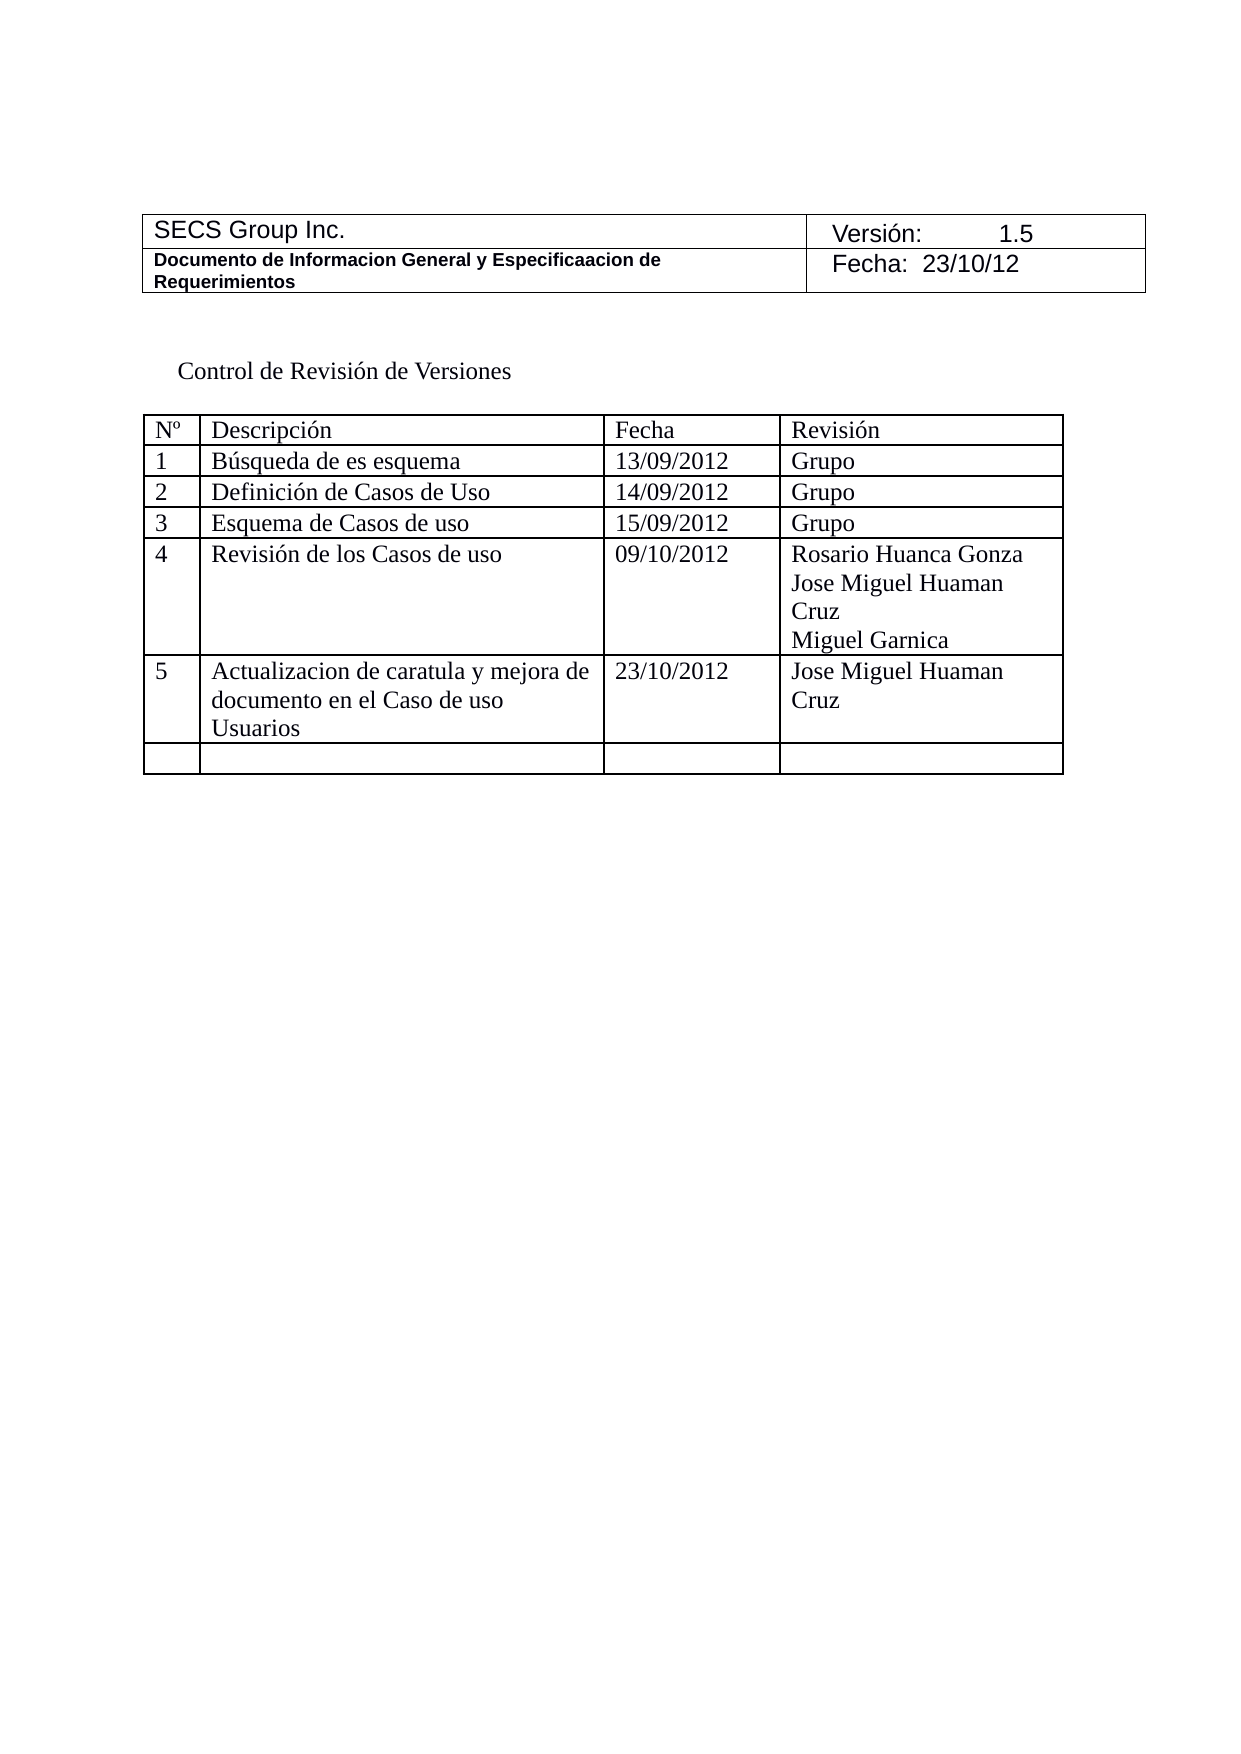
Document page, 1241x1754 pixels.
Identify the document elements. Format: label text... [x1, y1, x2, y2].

table_cell Grupo [781, 508, 1062, 537]
table_cell Grupo [781, 446, 1062, 475]
table_header Revisión [781, 416, 1062, 444]
table_cell 2 [145, 477, 199, 506]
table_cell 14/09/2012 [605, 477, 779, 506]
table_cell Búsqueda de es esquema [201, 446, 603, 475]
table_cell Actualizacion de caratula y mejora de documento en el Caso de uso Usuarios [201, 656, 603, 742]
table_cell 5 [145, 656, 199, 742]
table_cell 09/10/2012 [605, 539, 779, 654]
table_header Fecha [605, 416, 779, 444]
table_cell Definición de Casos de Uso [201, 477, 603, 506]
table_header Nº [145, 416, 199, 444]
table_cell [781, 744, 1062, 773]
table_cell 23/10/2012 [605, 656, 779, 742]
table_cell 13/09/2012 [605, 446, 779, 475]
table_cell 4 [145, 539, 199, 654]
table_cell [605, 744, 779, 773]
text Control de Revisión de Versiones [177, 356, 1063, 385]
table_cell 15/09/2012 [605, 508, 779, 537]
table_cell [145, 744, 199, 773]
table_header Descripción [201, 416, 603, 444]
table_cell Grupo [781, 477, 1062, 506]
table_cell 1 [145, 446, 199, 475]
table_cell 3 [145, 508, 199, 537]
table_cell Revisión de los Casos de uso [201, 539, 603, 654]
table_cell Jose Miguel Huaman Cruz [781, 656, 1062, 742]
table_cell [201, 744, 603, 773]
table_cell Esquema de Casos de uso [201, 508, 603, 537]
table_cell Rosario Huanca Gonza Jose Miguel Huaman Cruz Miguel Garnica [781, 539, 1062, 654]
